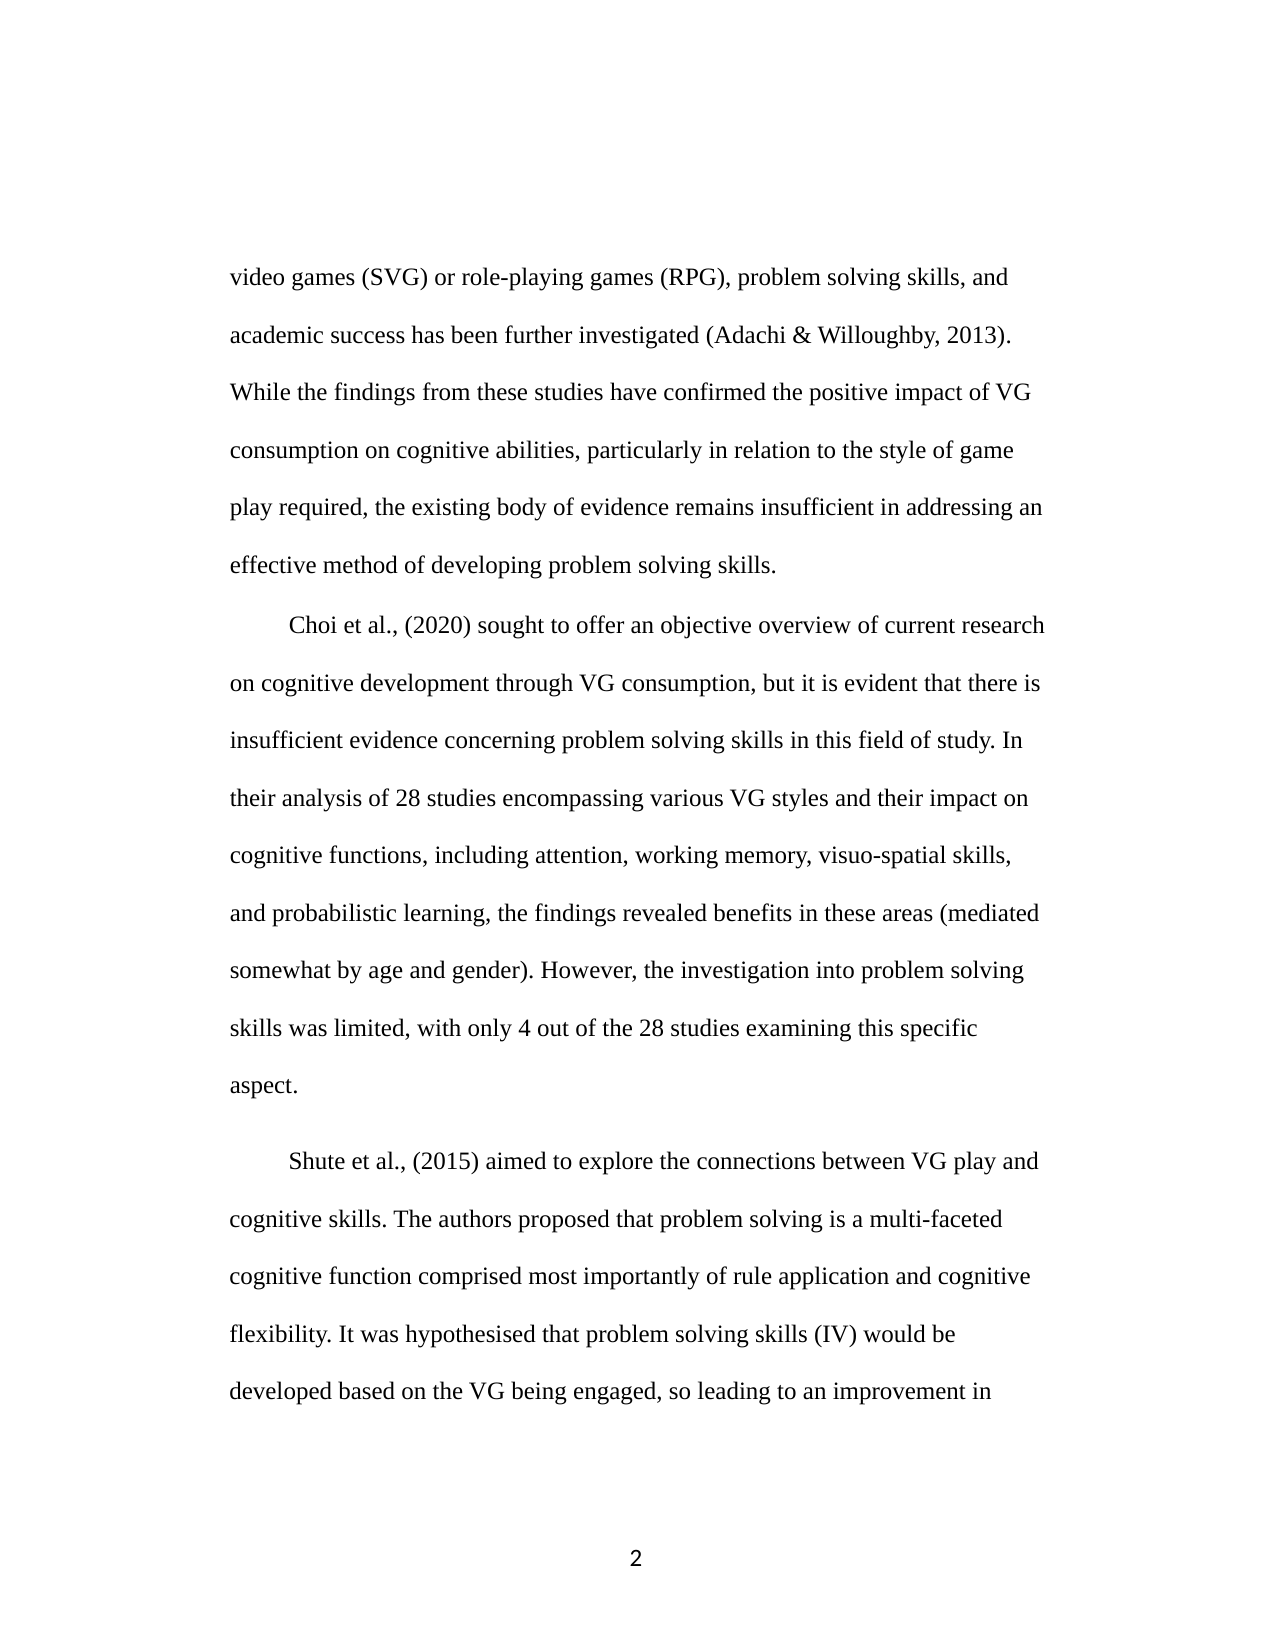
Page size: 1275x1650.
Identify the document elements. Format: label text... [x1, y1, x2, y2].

text Choi et al., (2020) sought to offer an objective overview of current research on cognitive development through VG consumption, but it is evident that there is insufficient evidence concerning problem solving skills in this field of study. In their analysis of 28 studies encompassing various VG styles and their impact on cognitive functions, including attention, working memory, visuo-spatial skills, and probabilistic learning, the findings revealed benefits in these areas (mediated somewhat by age and gender). However, the investigation into problem solving skills was limited, with only 4 out of the 28 studies examining this specific aspect. [229, 611, 1045, 1099]
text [229, 262, 1045, 579]
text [229, 1146, 1045, 1405]
